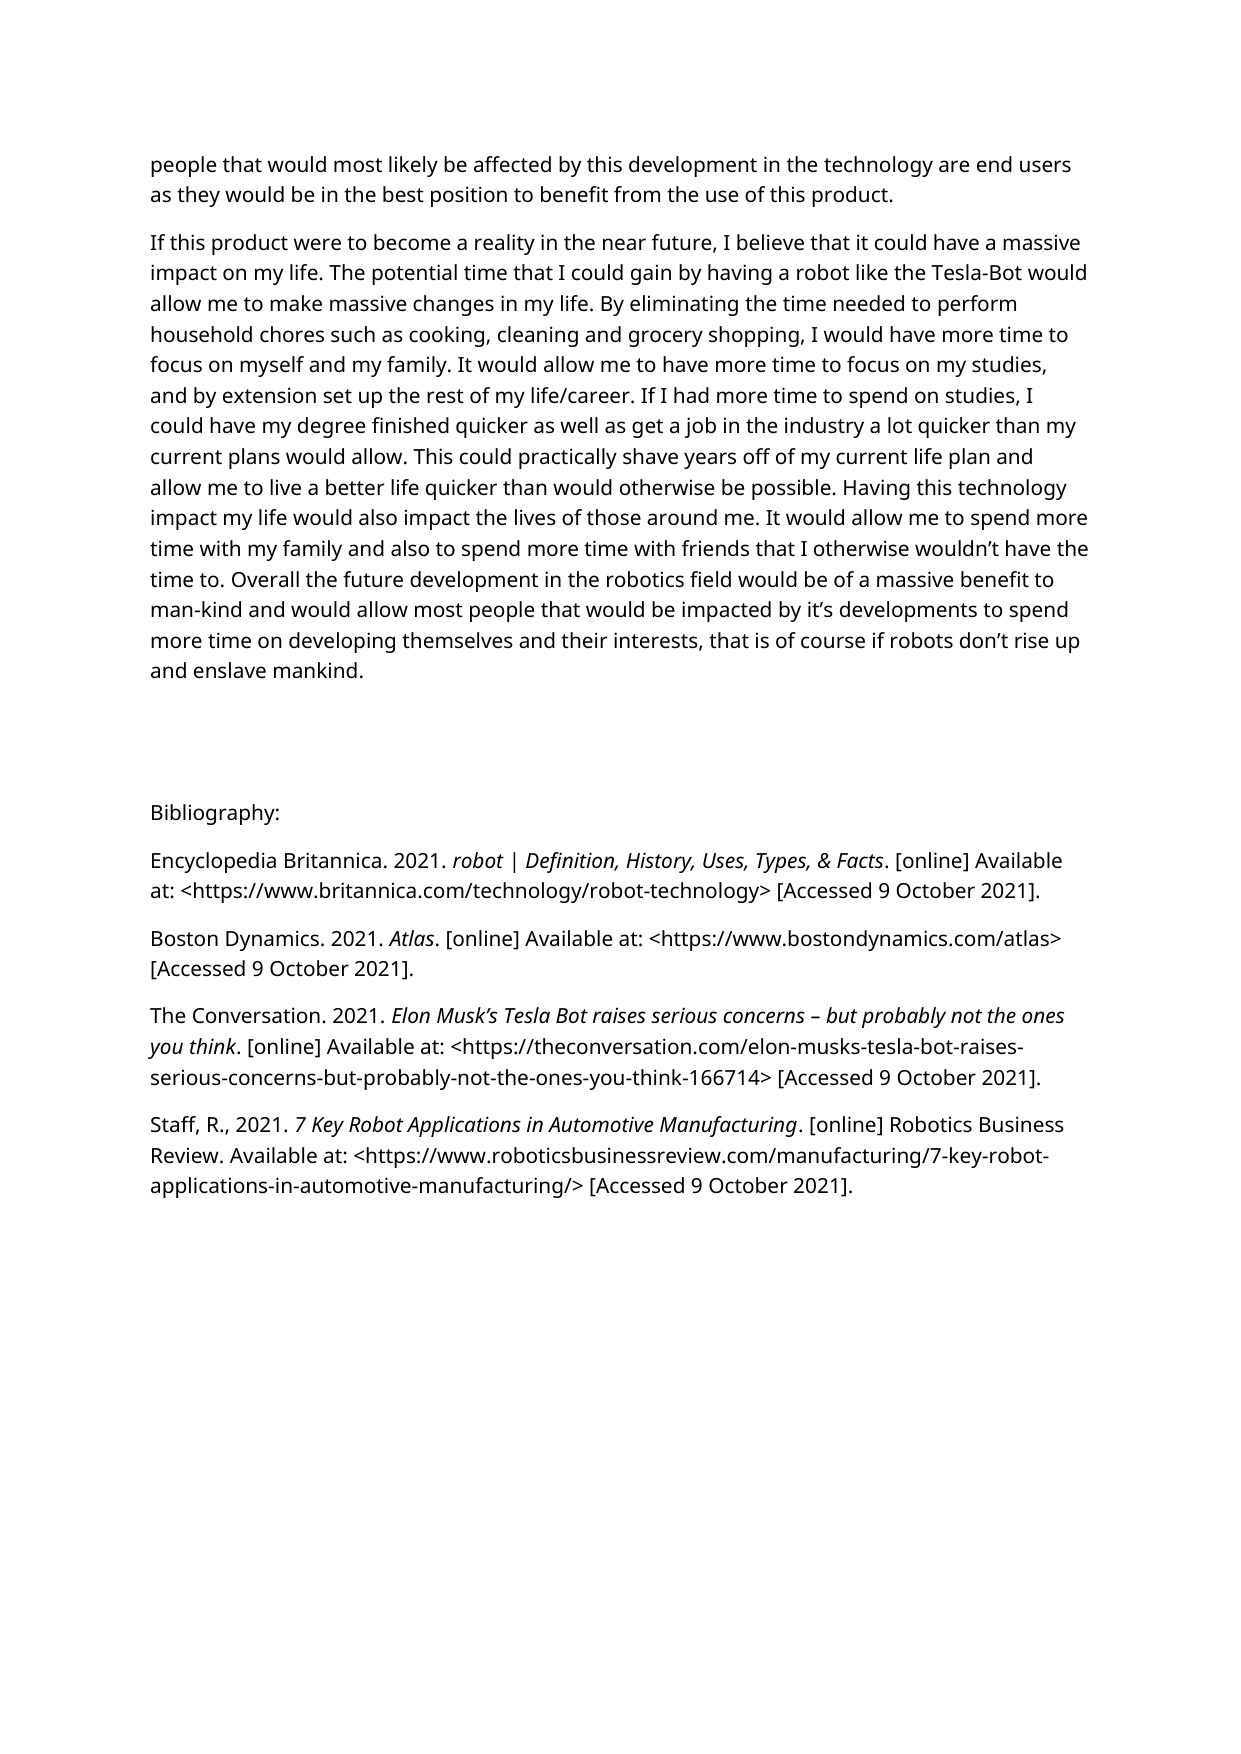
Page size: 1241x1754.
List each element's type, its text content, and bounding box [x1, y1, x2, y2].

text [150, 150, 1090, 209]
text Encyclopedia Britannica. 2021. robot | Definition, History, Uses, Types, & Facts. [online] Available at: <https://www.britannica.com/technology/robot-technology> [Accessed 9 October 2021]. [150, 846, 1090, 905]
text If this product were to become a reality in the near future, I believe that it could have a massive impact on my life. The potential time that I could gain by having a robot like the Tesla-Bot would allow me to make massive changes in my life. By eliminating the time needed to perform household chores such as cooking, cleaning and grocery shopping, I would have more time to focus on myself and my family. It would allow me to have more time to focus on my studies, and by extension set up the rest of my life/career. If I had more time to spend on studies, I could have my degree finished quicker as well as get a job in the industry a lot quicker than my current plans would allow. This could practically shave years off of my current life plan and allow me to live a better life quicker than would otherwise be possible. Having this technology impact my life would also impact the lives of those around me. It would allow me to spend more time with my family and also to spend more time with friends that I otherwise wouldn’t have the time to. Overall the future development in the robotics field would be of a massive benefit to man-kind and would allow most people that would be impacted by it’s developments to spend more time on developing themselves and their interests, that is of course if robots don’t rise up and enslave mankind. [150, 228, 1090, 685]
text Staff, R., 2021. 7 Key Robot Applications in Automotive Manufacturing. [online] Robotics Business Review. Available at: <https://www.roboticsbusinessreview.com/manufacturing/7-key-robot-applications-in-automotive-manufacturing/> [Accessed 9 October 2021]. [150, 1110, 1090, 1200]
text Boston Dynamics. 2021. Atlas. [online] Available at: <https://www.bostondynamics.com/atlas> [Accessed 9 October 2021]. [150, 924, 1090, 983]
text Bibliography: [150, 798, 1090, 827]
text The Conversation. 2021. Elon Musk’s Tesla Bot raises serious concerns – but probably not the ones you think. [online] Available at: <https://theconversation.com/elon-musks-tesla-bot-raises-serious-concerns-but-probably-not-the-ones-you-think-166714> [Accessed 9 October 2021]. [150, 1002, 1090, 1091]
